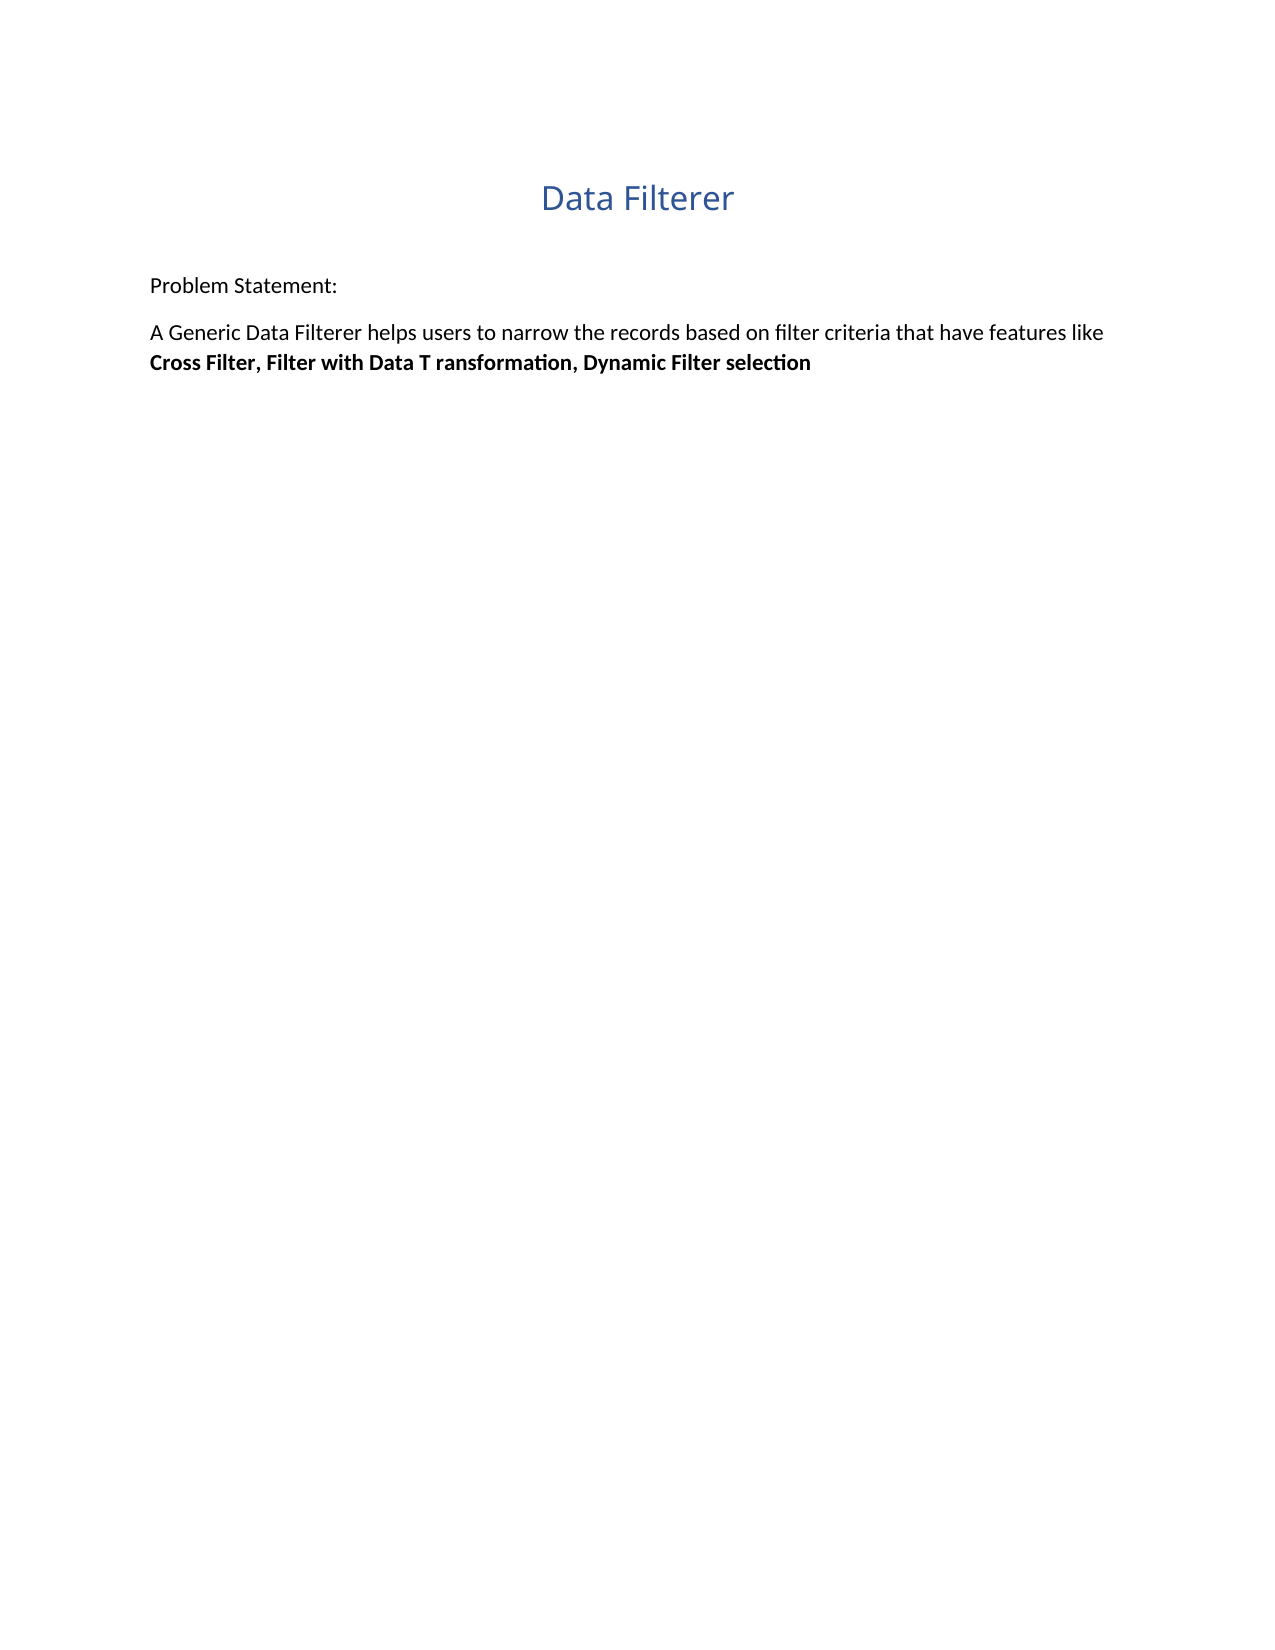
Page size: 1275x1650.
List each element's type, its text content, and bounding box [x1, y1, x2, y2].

subtitle Data Filterer [150, 175, 1125, 220]
text A Generic Data Filterer helps users to narrow the records based on filter criteria that have features like Cross Filter, Filter with Data T ransformation, Dynamic Filter selection [150, 318, 1125, 376]
text Problem Statement: [150, 271, 1125, 299]
